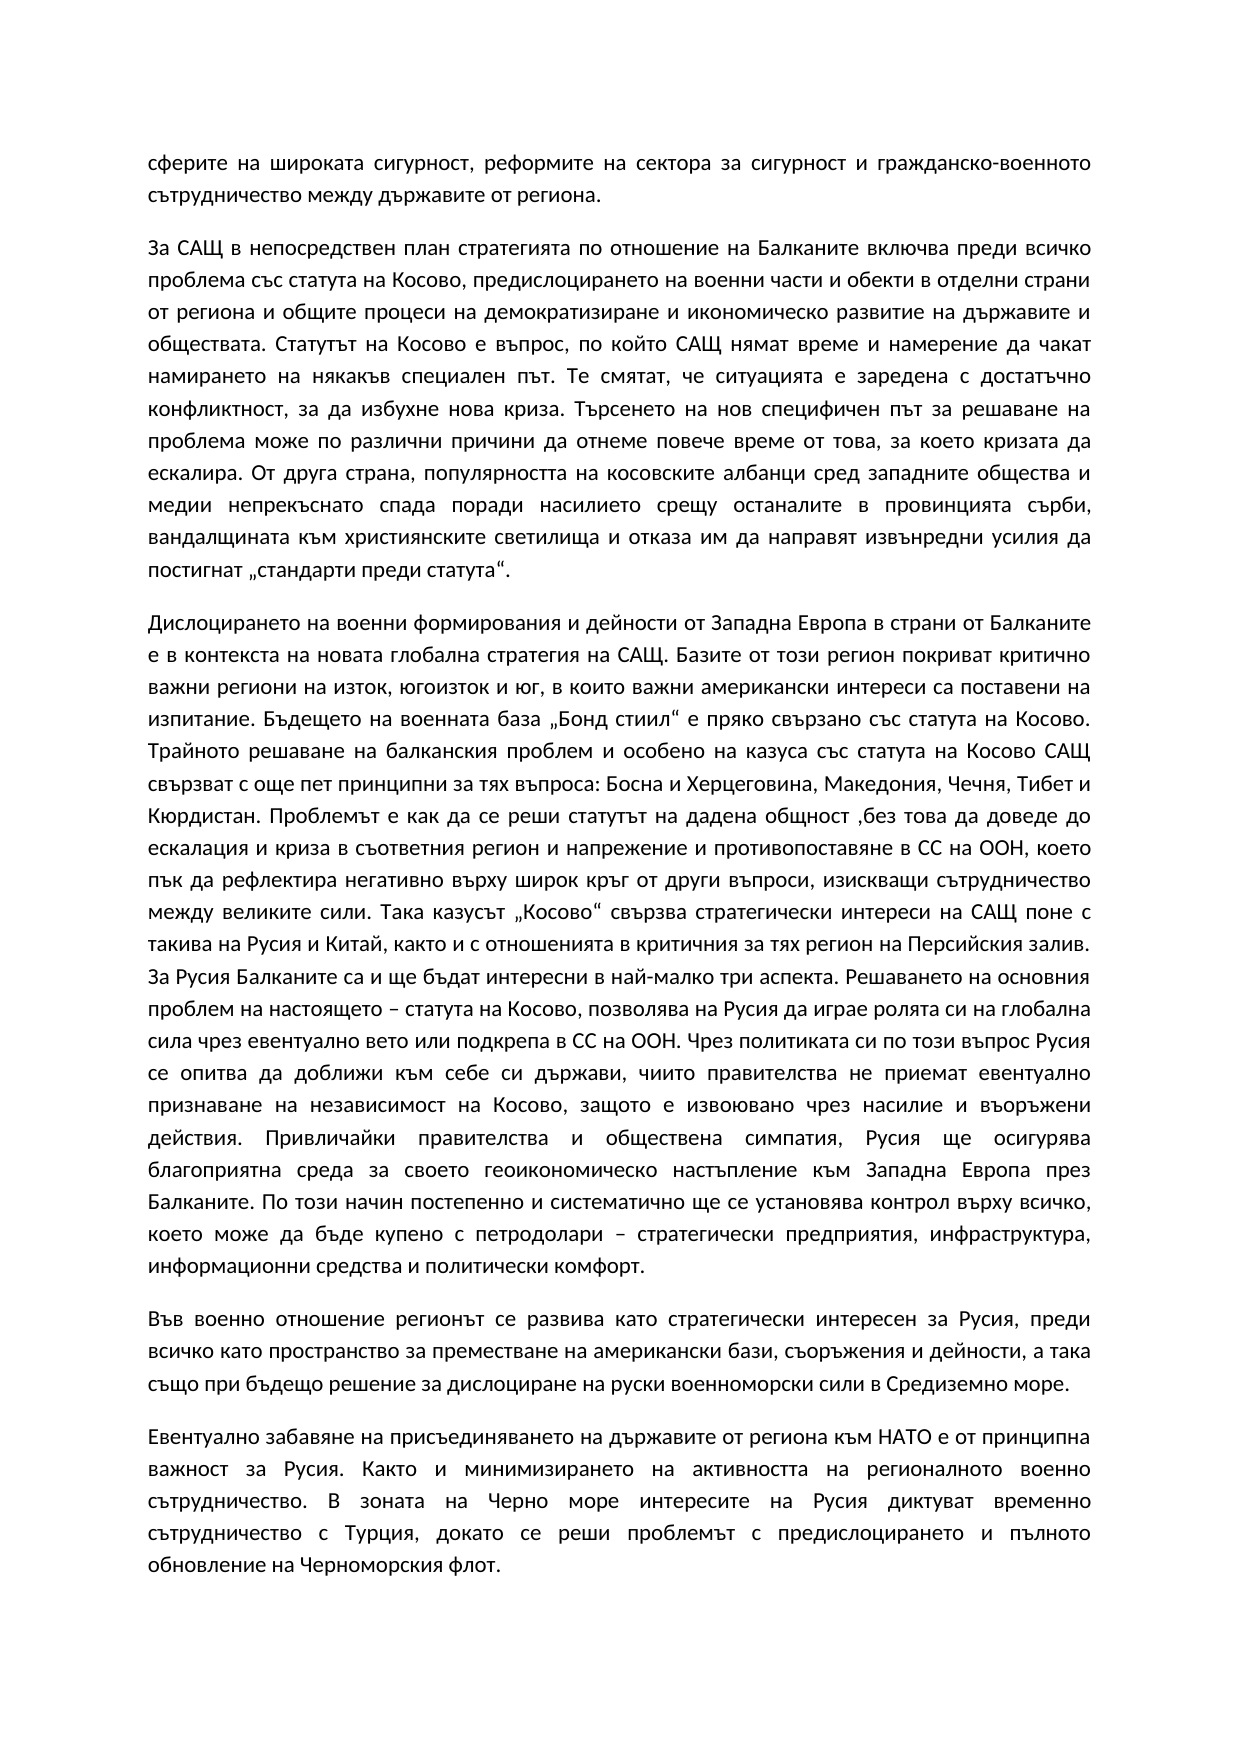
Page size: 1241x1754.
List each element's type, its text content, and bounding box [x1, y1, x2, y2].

text За САЩ в непосредствен план стратегията по отношение на Балканите включва преди всичко проблема със статута на Косово, предислоцирането на военни части и обекти в отделни страни от региона и общите процеси на демократизиране и икономическо развитие на държавите и обществата. Статутът на Косово е въпрос, по който САЩ нямат време и намерение да чакат намирането на някакъв специален път. Те смятат, че ситуацията е заредена с достатъчно конфликтност, за да избухне нова криза. Търсенето на нов специфичен път за решаване на проблема може по различни причини да отнеме повече време от това, за което кризата да ескалира. От друга страна, популярността на косовските албанци сред западните общества и медии непрекъснато спада поради насилието срещу останалите в провинцията сърби, вандалщината към християнските светилища и отказа им да направят извънредни усилия да постигнат „стандарти преди статута“. [148, 233, 1093, 583]
text Дислоцирането на военни формирования и дейности от Западна Европа в страни от Балканите е в контекста на новата глобална стратегия на САЩ. Базите от този регион покриват критично важни региони на изток, югоизток и юг, в които важни американски интереси са поставени на изпитание. Бъдещето на военната база „Бонд стиил“ е пряко свързано със статута на Косово. Трайното решаване на балканския проблем и особено на казуса със статута на Косово САЩ свързват с още пет принципни за тях въпроса: Босна и Херцеговина, Македония, Чечня, Тибет и Кюрдистан. Проблемът е как да се реши статутът на дадена общност ,без това да доведе до ескалация и криза в съответния регион и напрежение и противопоставяне в СС на ООН, което пък да рефлектира негативно върху широк кръг от други въпроси, изискващи сътрудничество между великите сили. Така казусът „Косово“ свързва стратегически интереси на САЩ поне с такива на Русия и Китай, както и с отношенията в критичния за тях регион на Персийския залив. За Русия Балканите са и ще бъдат интересни в най-малко три аспекта. Решаването на основния проблем на настоящето – статута на Косово, позволява на Русия да играе ролята си на глобална сила чрез евентуално вето или подкрепа в СС на ООН. Чрез политиката си по този въпрос Русия се опитва да доближи към себе си държави, чиито правителства не приемат евентуално признаване на независимост на Косово, защото е извоювано чрез насилие и въоръжени действия. Привличайки правителства и обществена симпатия, Русия ще осигурява благоприятна среда за своето геоикономическо настъпление към Западна Европа през Балканите. По този начин постепенно и систематично ще се установява контрол върху всичко, което може да бъде купено с петродолари – стратегически предприятия, инфраструктура, информационни средства и политически комфорт. [148, 608, 1093, 1279]
text Във военно отношение регионът се развива като стратегически интересен за Русия, преди всичко като пространство за преместване на американски бази, съоръжения и дейности, а така също при бъдещо решение за дислоциране на руски военноморски сили в Средиземно море. [148, 1304, 1093, 1397]
text Евентуално забавяне на присъединяването на държавите от региона към НАТО е от принципна важност за Русия. Както и минимизирането на активността на регионалното военно сътрудничество. В зоната на Черно море интересите на Русия диктуват временно сътрудничество с Турция, докато се реши проблемът с предислоцирането и пълното обновление на Черноморския флот. [148, 1422, 1093, 1579]
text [148, 148, 1093, 208]
